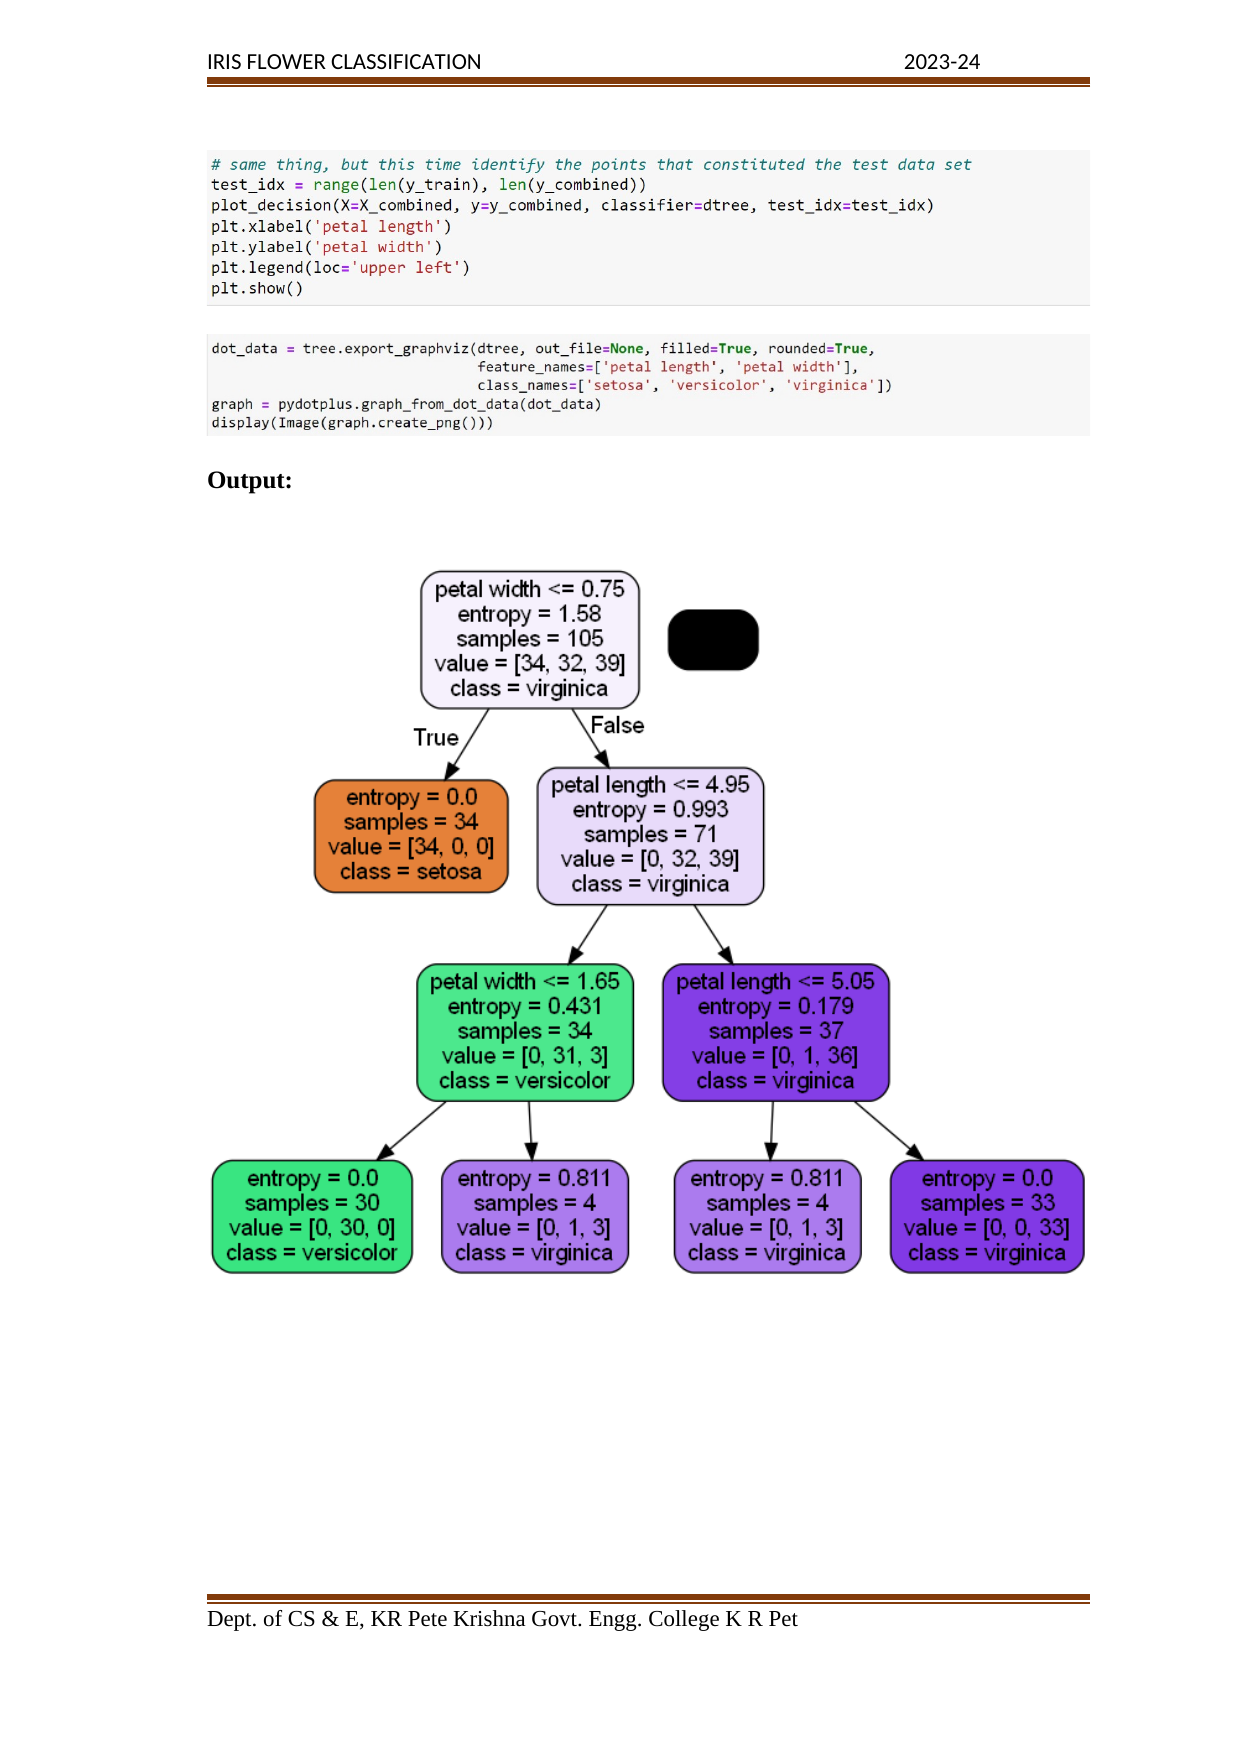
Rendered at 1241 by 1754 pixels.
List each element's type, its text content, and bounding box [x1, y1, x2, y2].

picture [206, 566, 1091, 1279]
text Output: [207, 465, 1090, 494]
picture [206, 150, 1091, 306]
picture [206, 334, 1091, 436]
